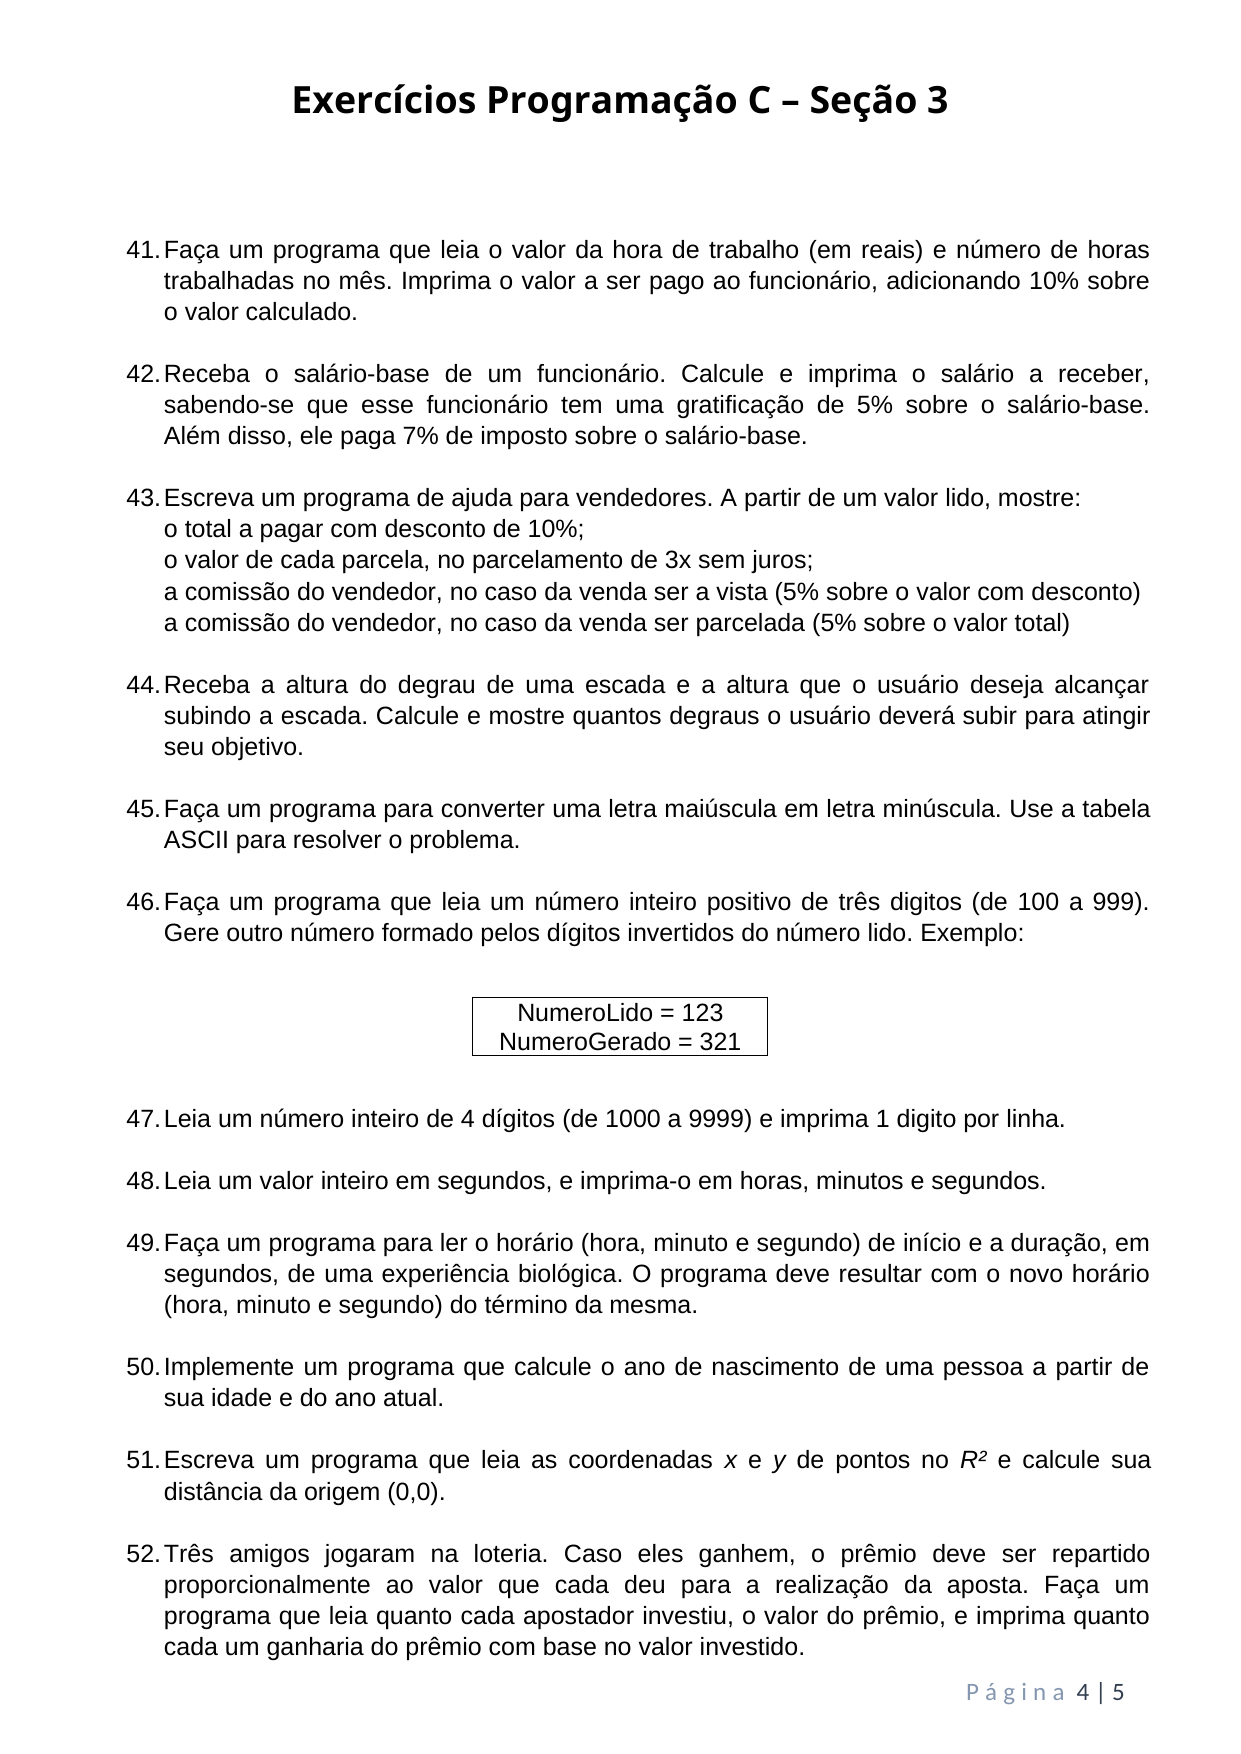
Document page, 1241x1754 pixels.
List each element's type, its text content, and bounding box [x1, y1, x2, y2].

list Leia um valor inteiro em segundos, e imprima-o em horas, minutos e segundos. [126, 1166, 1152, 1195]
list Receba o salário-base de um funcionário. Calcule e imprima o salário a receber, sabendo-se que esse funcionário tem uma gratificação de 5% sobre o salário-base. Além disso, ele paga 7% de imposto sobre o salário-base. [126, 359, 1152, 450]
list a comissão do vendedor, no caso da venda ser parcelada (5% sobre o valor total) [164, 607, 1152, 636]
list Três amigos jogaram na loteria. Caso eles ganhem, o prêmio deve ser repartido proporcionalmente ao valor que cada deu para a realização da aposta. Faça um programa que leia quanto cada apostador investiu, o valor do prêmio, e imprima quanto cada um ganharia do prêmio com base no valor investido. [126, 1538, 1152, 1660]
list o total a pagar com desconto de 10%; [164, 514, 1152, 543]
table_cell NumeroGerado = 321 [473, 1026, 767, 1055]
list a comissão do vendedor, no caso da venda ser a vista (5% sobre o valor com desconto) [164, 576, 1152, 605]
list Faça um programa para ler o horário (hora, minuto e segundo) de início e a duração, em segundos, de uma experiência biológica. O programa deve resultar com o novo horário (hora, minuto e segundo) do término da mesma. [126, 1228, 1152, 1319]
list o valor de cada parcela, no parcelamento de 3x sem juros; [164, 545, 1152, 574]
list Faça um programa para converter uma letra maiúscula em letra minúscula. Use a tabela ASCII para resolver o problema. [126, 794, 1152, 853]
list Escreva um programa que leia as coordenadas x e y de pontos no R² e calcule sua distância da origem (0,0). [126, 1445, 1152, 1505]
list Faça um programa que leia um número inteiro positivo de três digitos (de 100 a 999). Gere outro número formado pelos dígitos invertidos do número lido. Exemplo: [126, 887, 1152, 947]
table_header NumeroLido = 123 [473, 998, 767, 1026]
list Leia um número inteiro de 4 dígitos (de 1000 a 9999) e imprima 1 digito por linha. [126, 1104, 1152, 1133]
list Escreva um programa de ajuda para vendedores. A partir de um valor lido, mostre: [126, 483, 1152, 512]
list Faça um programa que leia o valor da hora de trabalho (em reais) e número de horas trabalhadas no mês. Imprima o valor a ser pago ao funcionário, adicionando 10% sobre o valor calculado. [126, 235, 1152, 326]
list Implemente um programa que calcule o ano de nascimento de uma pessoa a partir de sua idade e do ano atual. [126, 1352, 1152, 1412]
list Receba a altura do degrau de uma escada e a altura que o usuário deseja alcançar subindo a escada. Calcule e mostre quantos degraus o usuário deverá subir para atingir seu objetivo. [126, 669, 1152, 760]
